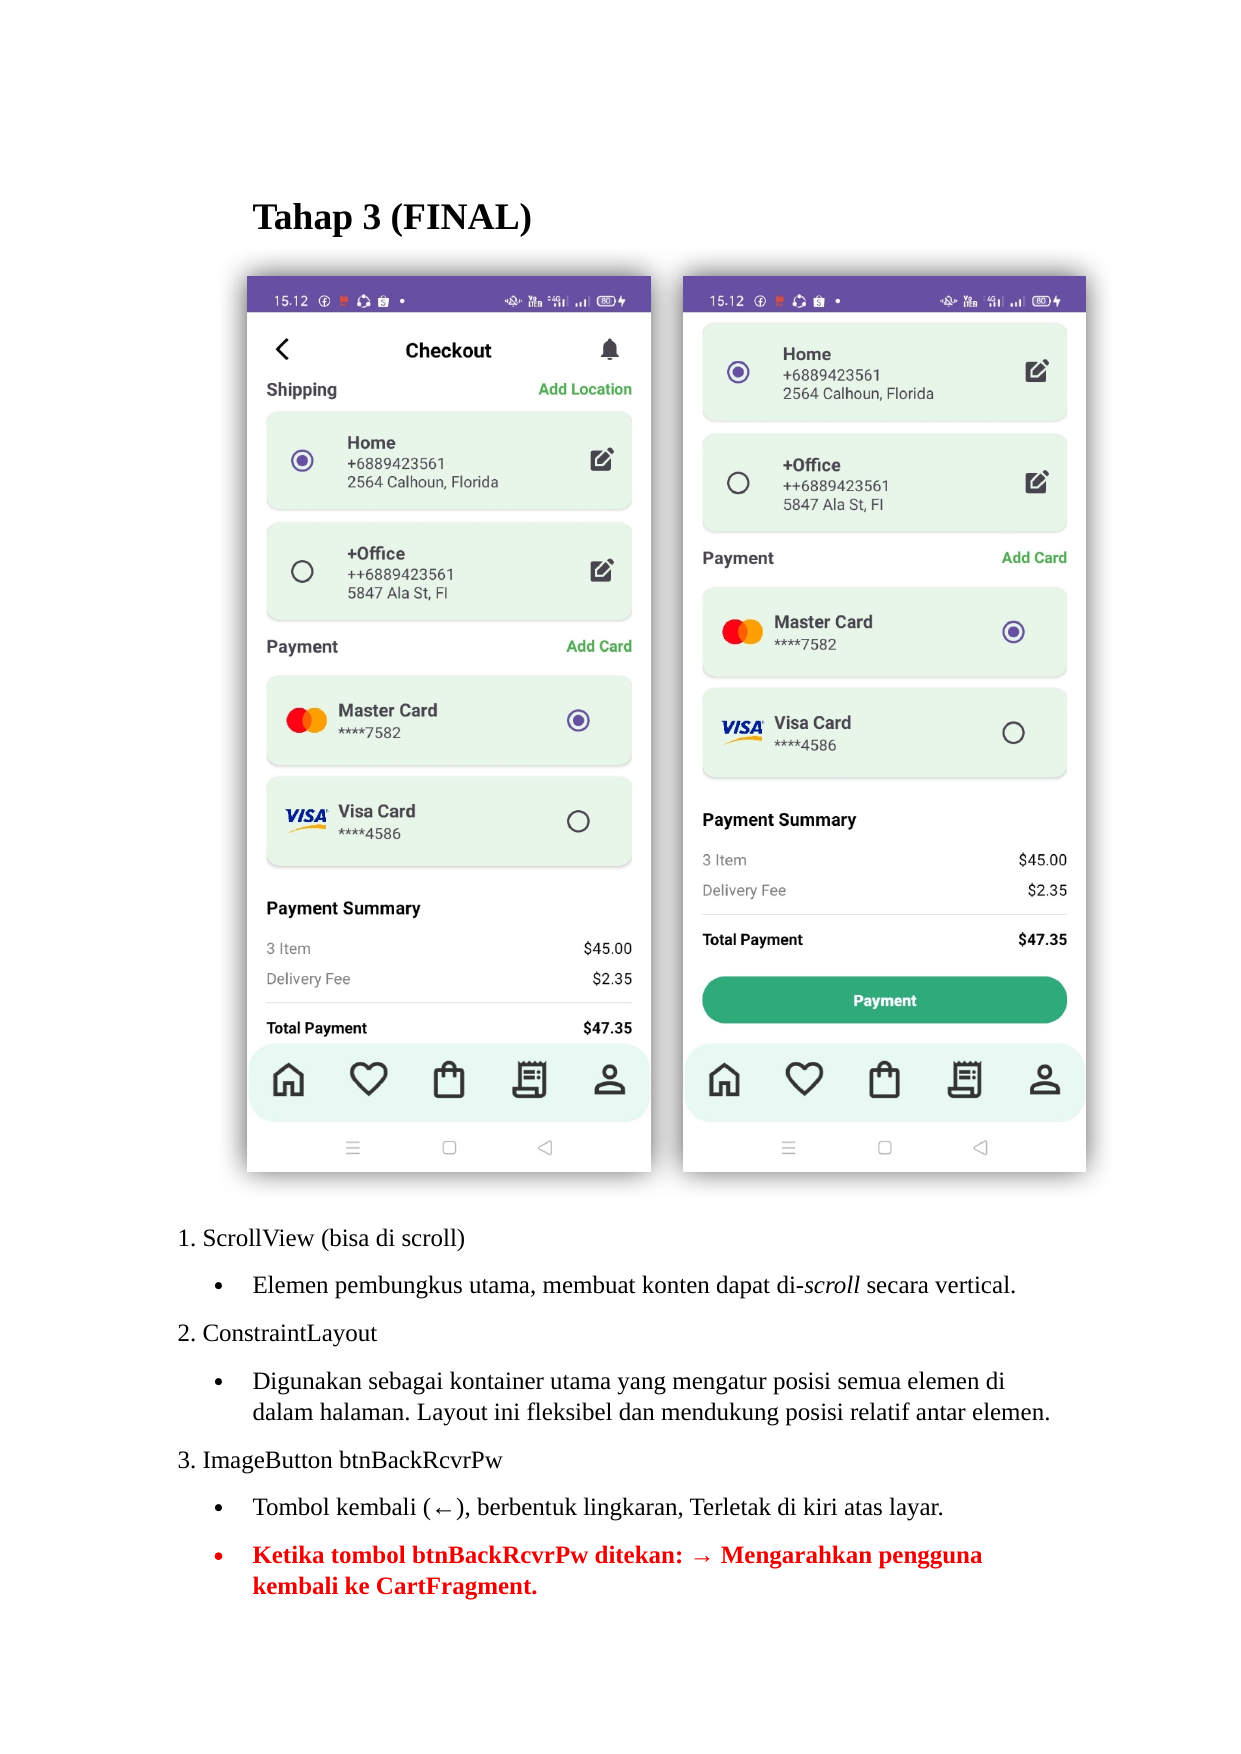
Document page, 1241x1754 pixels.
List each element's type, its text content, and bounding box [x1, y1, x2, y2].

list Digunakan sebagai kontainer utama yang mengatur posisi semua elemen di dalam halaman. Layout ini fleksibel dan mendukung posisi relatif antar elemen. [215, 1366, 1063, 1426]
text 2. ConstraintLayout [177, 1318, 1063, 1347]
text Tahap 3 (FINAL) [177, 194, 1063, 238]
list Elemen pembungkus utama, membuat konten dapat di-scroll secara vertical. [215, 1271, 1063, 1299]
list Tombol kembali (←), berbentuk lingkaran, Terletak di kiri atas layar. [215, 1492, 1063, 1521]
text 3. ImageButton btnBackRcvrPw [177, 1445, 1063, 1473]
list Ketika tombol btnBackRcvrPw ditekan: → Mengarahkan pengguna kembali ke CartFragment. [215, 1540, 1063, 1600]
picture [683, 276, 1086, 1172]
picture [247, 276, 651, 1172]
